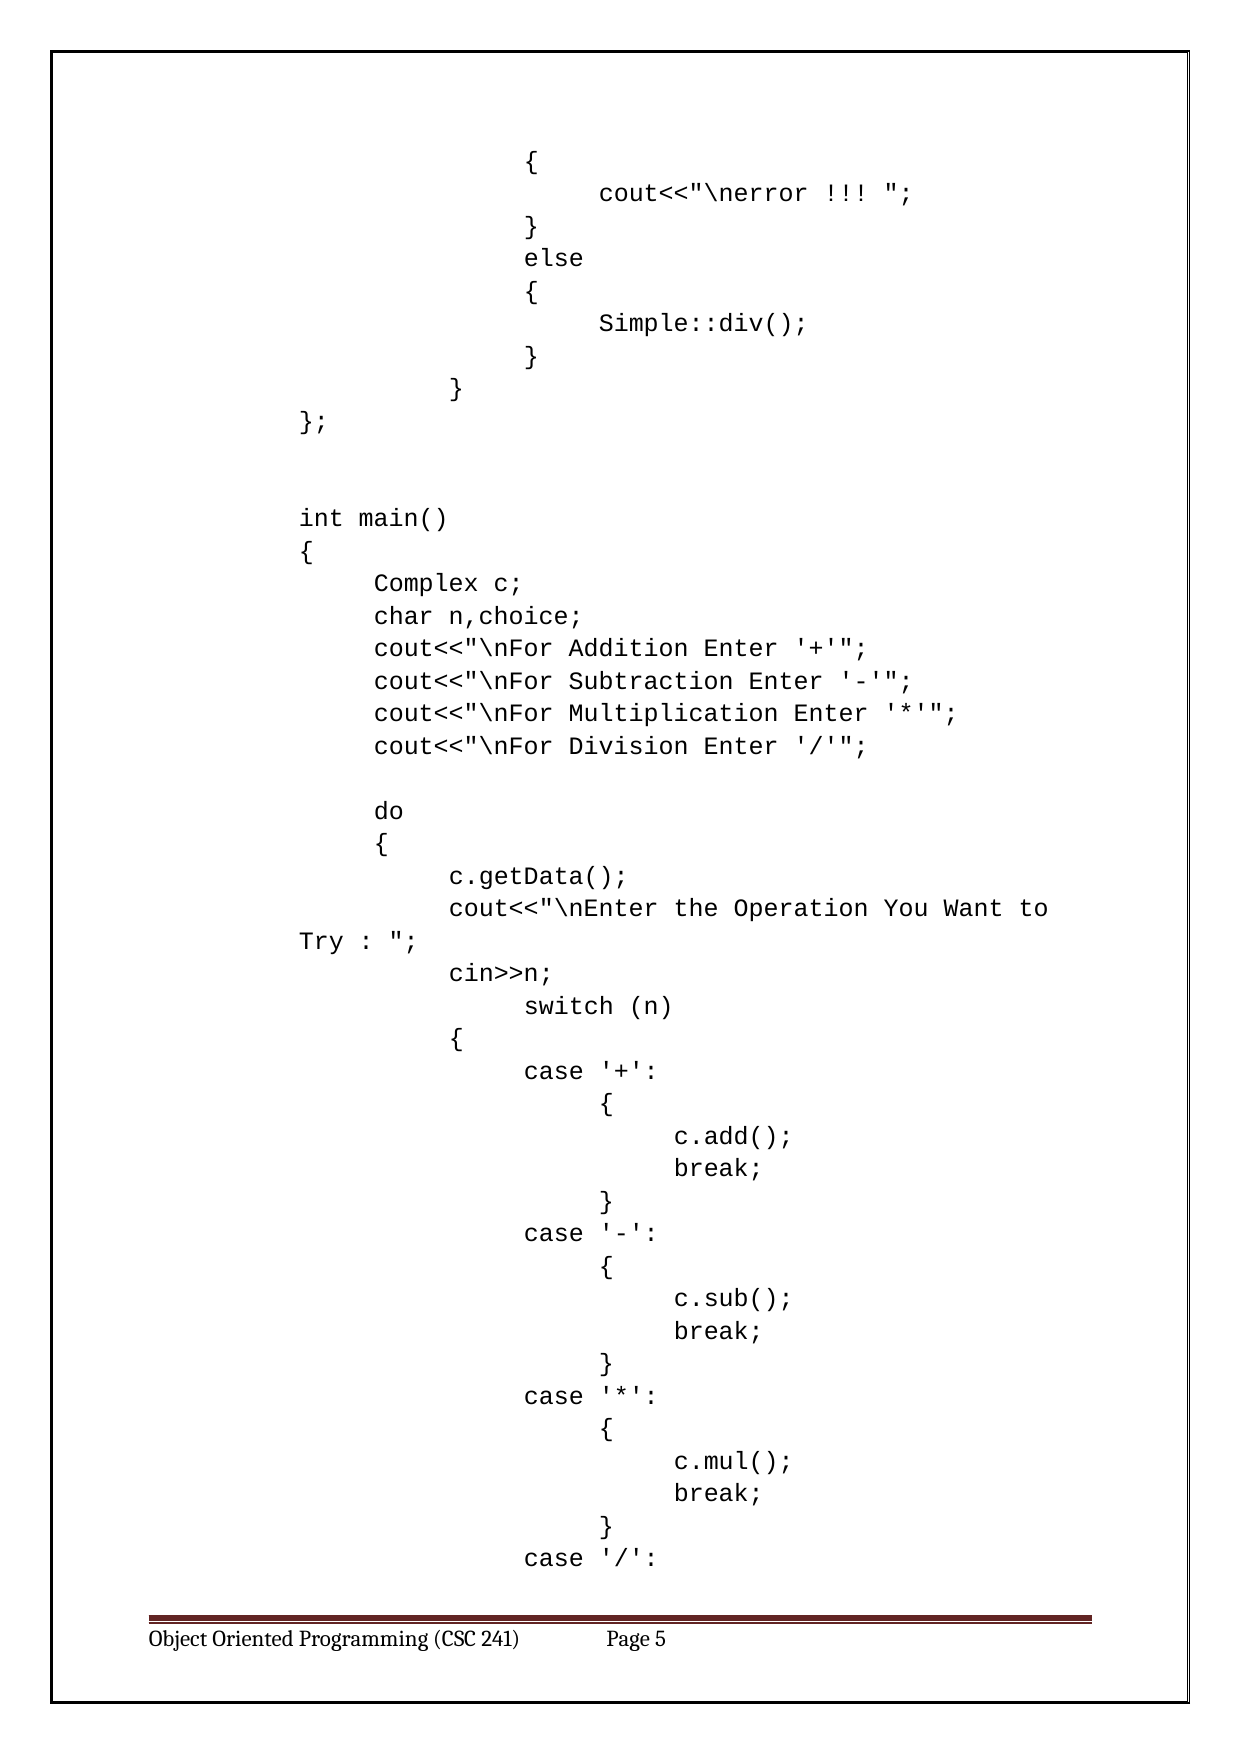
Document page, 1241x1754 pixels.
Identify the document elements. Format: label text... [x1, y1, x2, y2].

list c.sub(); [298, 1286, 1092, 1314]
list cout<<"\nEnter the Operation You Want to Try : "; [298, 896, 1092, 957]
list cout<<"\nFor Addition Enter '+'"; [298, 636, 1092, 664]
list case '*': [298, 1383, 1092, 1412]
list } [298, 1188, 1092, 1217]
list c.getData(); [298, 863, 1092, 892]
list do [298, 798, 1092, 827]
list break; [298, 1481, 1092, 1509]
list int main() [298, 506, 1092, 534]
list { [298, 538, 1092, 567]
list { [298, 148, 1092, 177]
list case '+': [298, 1058, 1092, 1087]
list { [298, 1253, 1092, 1282]
list Simple::div(); [298, 311, 1092, 339]
list break; [298, 1318, 1092, 1347]
list c.mul(); [298, 1448, 1092, 1477]
list cout<<"\nFor Subtraction Enter '-'"; [298, 668, 1092, 697]
list { [298, 1091, 1092, 1119]
list char n,choice; [298, 603, 1092, 632]
list switch (n) [298, 993, 1092, 1022]
list } [298, 1513, 1092, 1542]
list Complex c; [298, 571, 1092, 599]
list } [298, 213, 1092, 242]
list } [298, 376, 1092, 404]
list cout<<"\nFor Multiplication Enter '*'"; [298, 701, 1092, 729]
list case '-': [298, 1221, 1092, 1249]
list c.add(); [298, 1123, 1092, 1152]
list } [298, 1351, 1092, 1379]
list cin>>n; [298, 961, 1092, 989]
list { [298, 1026, 1092, 1054]
list { [298, 278, 1092, 307]
list }; [298, 408, 1092, 437]
list cout<<"\nFor Division Enter '/'"; [298, 733, 1092, 762]
list break; [298, 1156, 1092, 1184]
list { [298, 831, 1092, 859]
list case '/': [298, 1546, 1092, 1574]
list { [298, 1416, 1092, 1444]
list else [298, 246, 1092, 274]
list } [298, 343, 1092, 372]
list cout<<"\nerror !!! "; [298, 181, 1092, 209]
